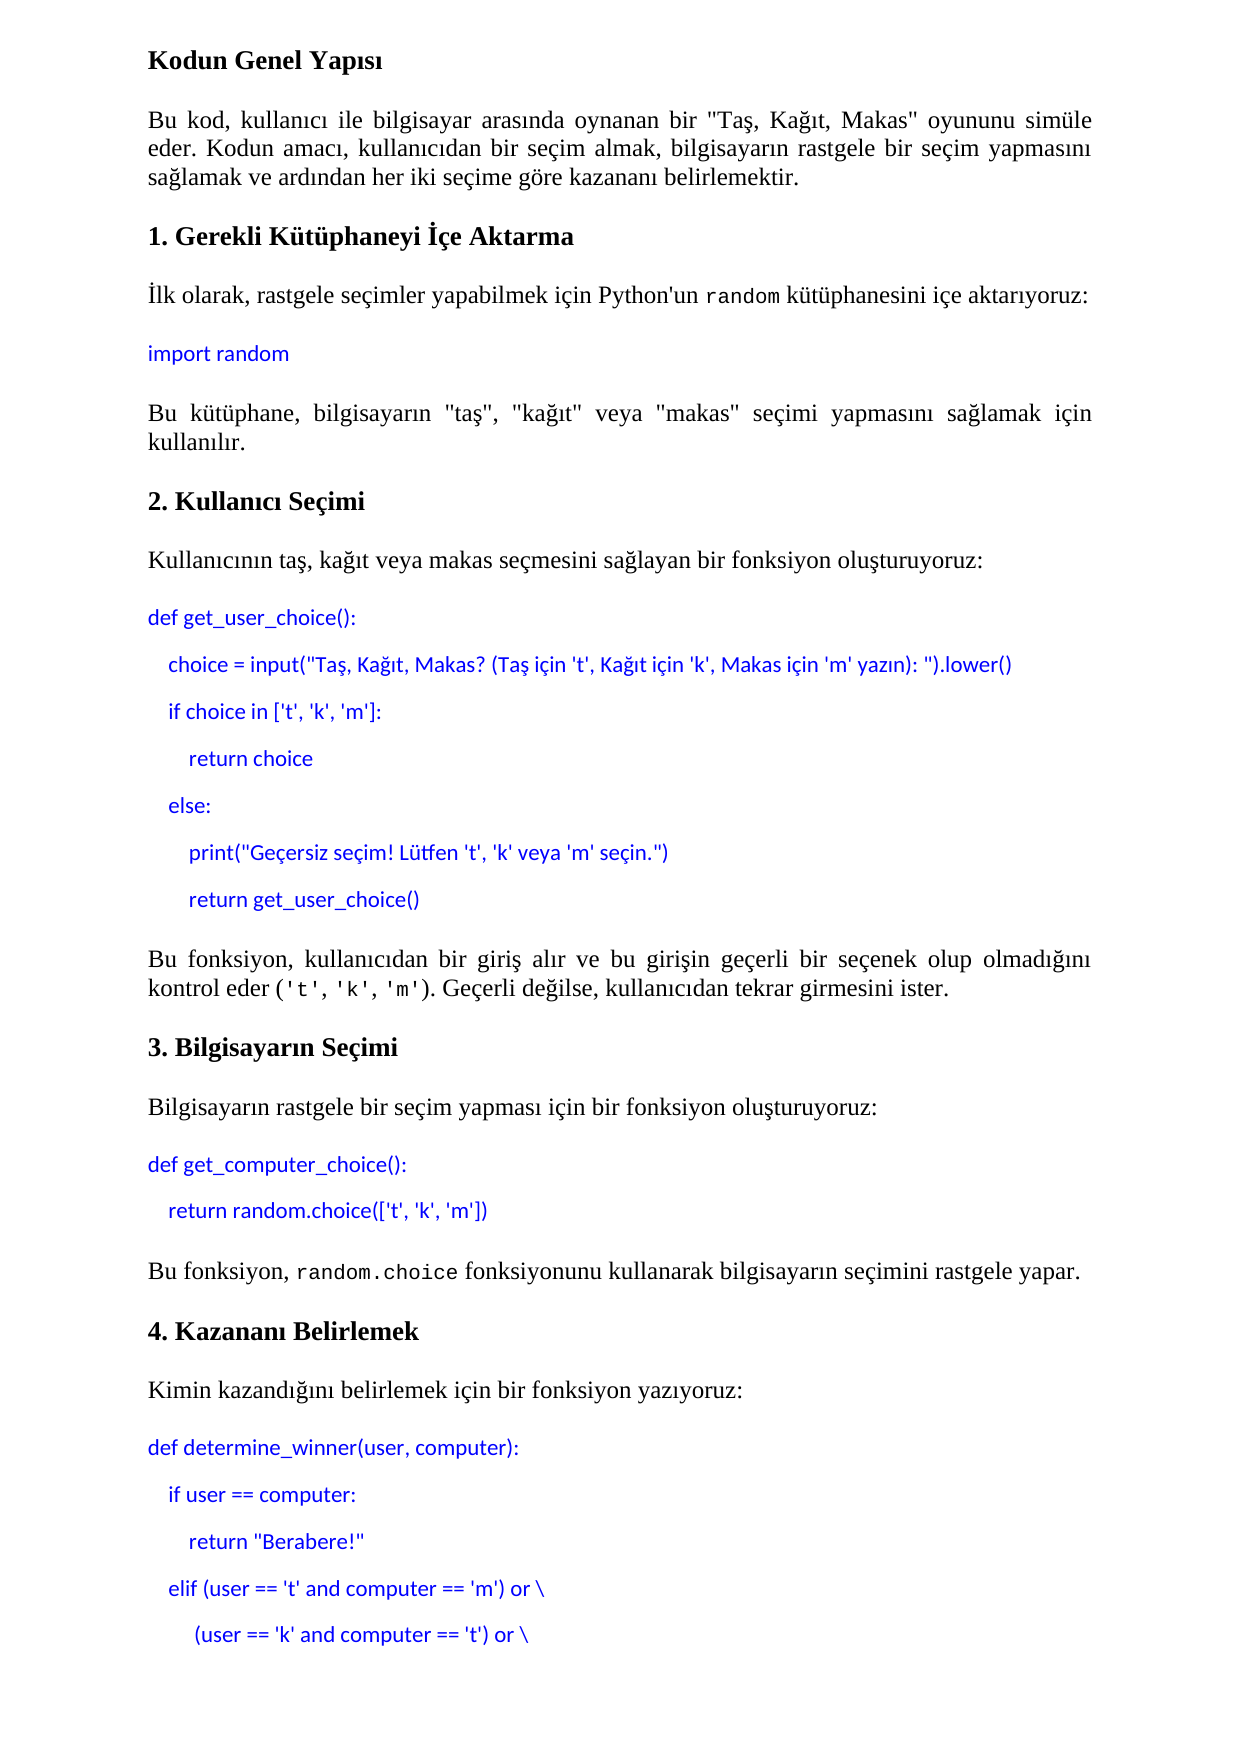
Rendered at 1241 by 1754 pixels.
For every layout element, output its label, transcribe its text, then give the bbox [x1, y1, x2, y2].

text Kodun Genel Yapısı [148, 44, 1093, 76]
text choice = input("Taş, Kağıt, Makas? (Taş için 't', Kağıt için 'k', Makas için 'm' yazın): ").lower() [148, 650, 1093, 678]
text import random [148, 339, 1093, 367]
text if user == computer: [148, 1480, 1093, 1508]
text Bu fonksiyon, random.choice fonksiyonunu kullanarak bilgisayarın seçimini rastgele yapar. [148, 1256, 1093, 1286]
text return random.choice(['t', 'k', 'm']) [148, 1197, 1093, 1225]
text def get_user_choice(): [148, 603, 1093, 631]
text print("Geçersiz seçim! Lütfen 't', 'k' veya 'm' seçin.") [148, 838, 1093, 866]
text return "Berabere!" [148, 1527, 1093, 1555]
text else: [148, 791, 1093, 819]
text def determine_winner(user, computer): [148, 1433, 1093, 1461]
text 2. Kullanıcı Seçimi [148, 485, 1093, 516]
text (user == 'k' and computer == 't') or \ [148, 1621, 1093, 1648]
text Bilgisayarın rastgele bir seçim yapması için bir fonksiyon oluşturuyoruz: [148, 1092, 1093, 1121]
text Bu fonksiyon, kullanıcıdan bir giriş alır ve bu girişin geçerli bir seçenek olup olmadığını kontrol eder ('t', 'k', 'm'). Geçerli değilse, kullanıcıdan tekrar girmesini ister. [148, 944, 1093, 1002]
text İlk olarak, rastgele seçimler yapabilmek için Python'un random kütüphanesini içe aktarıyoruz: [148, 280, 1093, 310]
text Bu kütüphane, bilgisayarın "taş", "kağıt" veya "makas" seçimi yapmasını sağlamak için kullanılır. [148, 398, 1093, 456]
text elif (user == 't' and computer == 'm') or \ [148, 1574, 1093, 1602]
text 4. Kazananı Belirlemek [148, 1315, 1093, 1346]
text 1. Gerekli Kütüphaneyi İçe Aktarma [148, 220, 1093, 251]
text return get_user_choice() [148, 885, 1093, 913]
text Bu kod, kullanıcı ile bilgisayar arasında oynanan bir "Taş, Kağıt, Makas" oyununu simüle eder. Kodun amacı, kullanıcıdan bir seçim almak, bilgisayarın rastgele bir seçim yapmasını sağlamak ve ardından her iki seçime göre kazananı belirlemektir. [148, 105, 1093, 191]
text Kullanıcının taş, kağıt veya makas seçmesini sağlayan bir fonksiyon oluşturuyoruz: [148, 546, 1093, 574]
text if choice in ['t', 'k', 'm']: [148, 697, 1093, 725]
text return choice [148, 744, 1093, 772]
text Kimin kazandığını belirlemek için bir fonksiyon yazıyoruz: [148, 1375, 1093, 1404]
text 3. Bilgisayarın Seçimi [148, 1032, 1093, 1063]
text def get_computer_choice(): [148, 1150, 1093, 1178]
